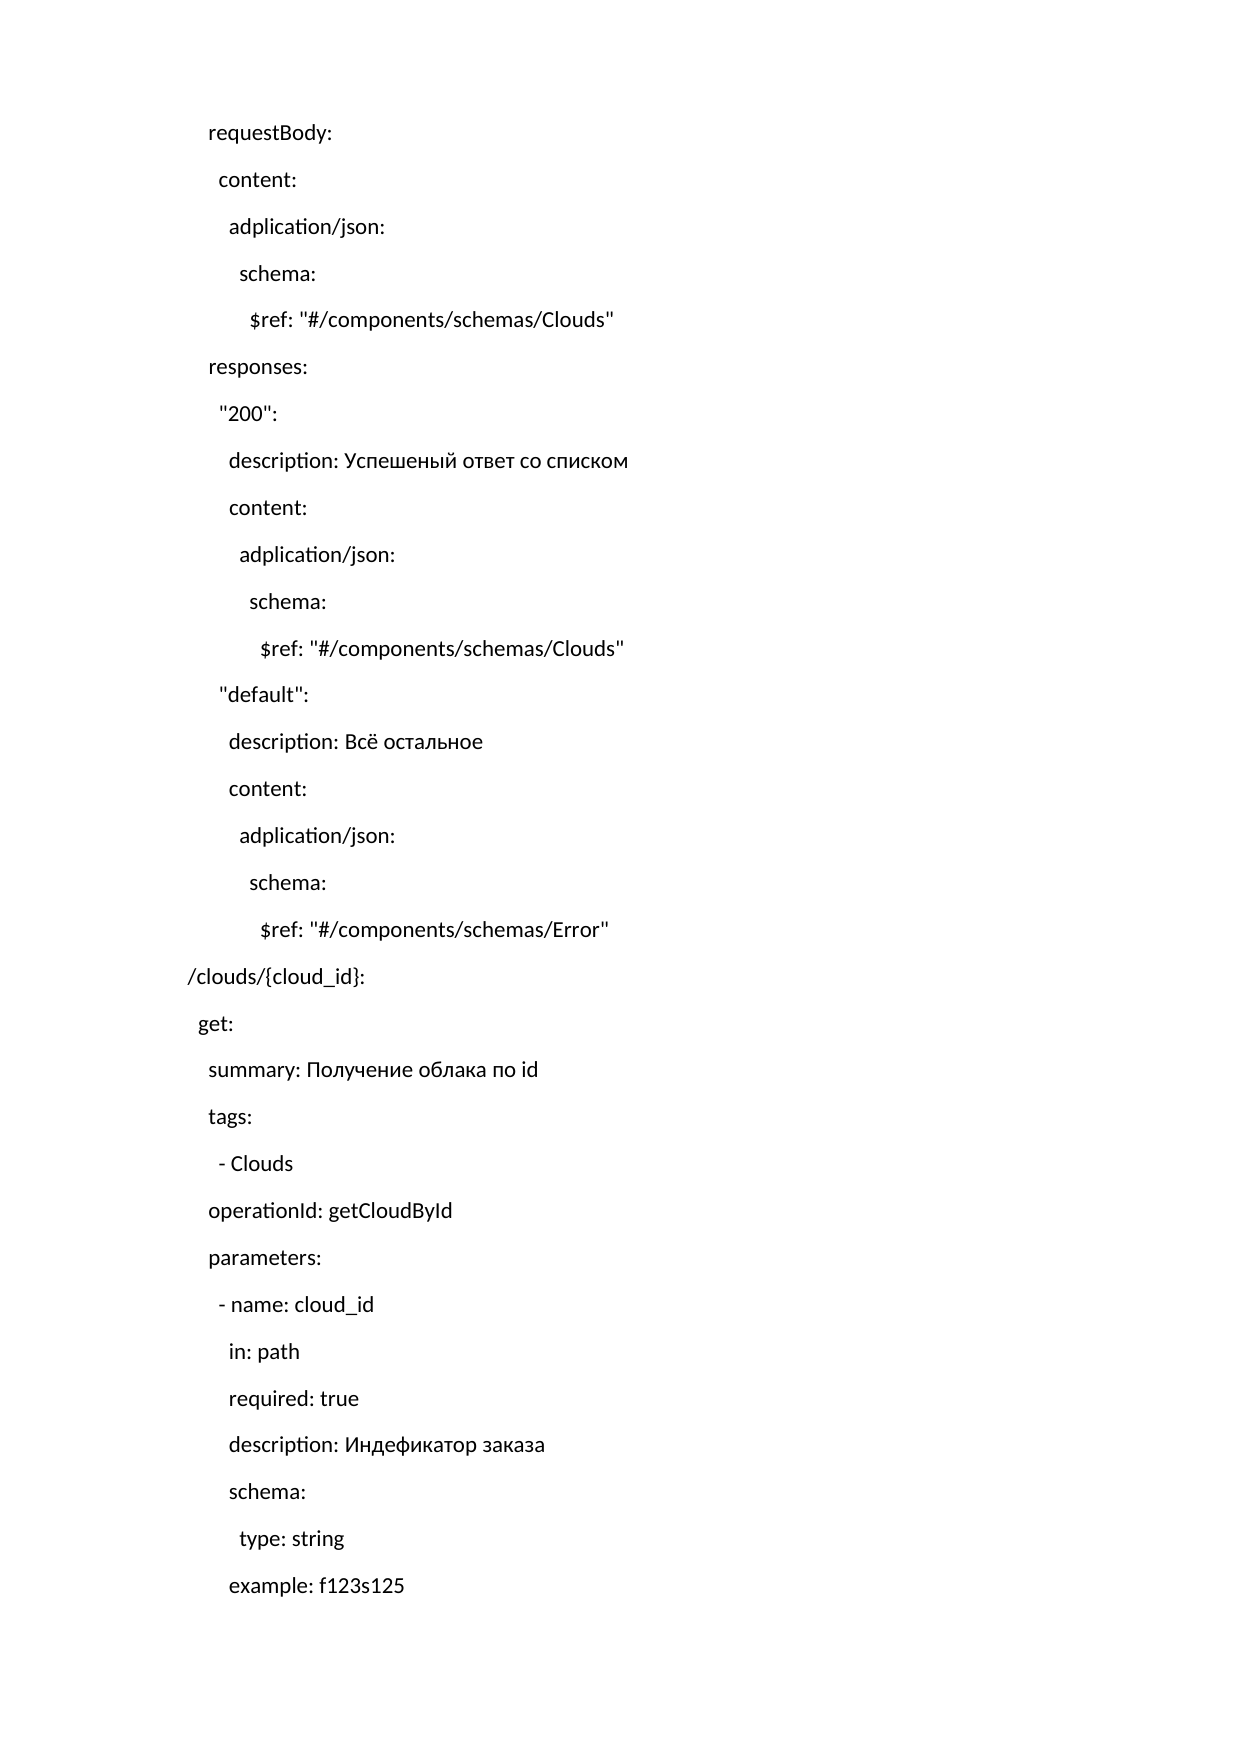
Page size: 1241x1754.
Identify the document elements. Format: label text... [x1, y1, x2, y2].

text description: Всё остальное [177, 727, 1152, 756]
text "200": [177, 399, 1152, 427]
text schema: [177, 259, 1152, 287]
text responses: [177, 352, 1152, 381]
text content: [177, 165, 1152, 193]
text $ref: "#/components/schemas/Clouds" [177, 306, 1152, 334]
text example: f123s125 [177, 1571, 1152, 1599]
text parameters: [177, 1243, 1152, 1271]
text get: [177, 1009, 1152, 1037]
text - name: cloud_id [177, 1290, 1152, 1318]
text $ref: "#/components/schemas/Error" [177, 915, 1152, 943]
text $ref: "#/components/schemas/Clouds" [177, 634, 1152, 662]
text /clouds/{cloud_id}: [177, 962, 1152, 990]
text - Clouds [177, 1149, 1152, 1177]
text summary: Получение облака по id [177, 1056, 1152, 1084]
text required: true [177, 1384, 1152, 1412]
text schema: [177, 868, 1152, 896]
text requestBody: [177, 118, 1152, 146]
text "default": [177, 681, 1152, 709]
text content: [177, 493, 1152, 521]
text adplication/json: [177, 821, 1152, 849]
text in: path [177, 1337, 1152, 1365]
text adplication/json: [177, 540, 1152, 568]
text adplication/json: [177, 212, 1152, 240]
text content: [177, 774, 1152, 802]
text description: Успешеный ответ со списком [177, 446, 1152, 474]
text tags: [177, 1102, 1152, 1131]
text description: Индефикатор заказа [177, 1431, 1152, 1459]
text schema: [177, 587, 1152, 615]
text type: string [177, 1524, 1152, 1552]
text operationId: getCloudById [177, 1196, 1152, 1224]
text schema: [177, 1477, 1152, 1506]
